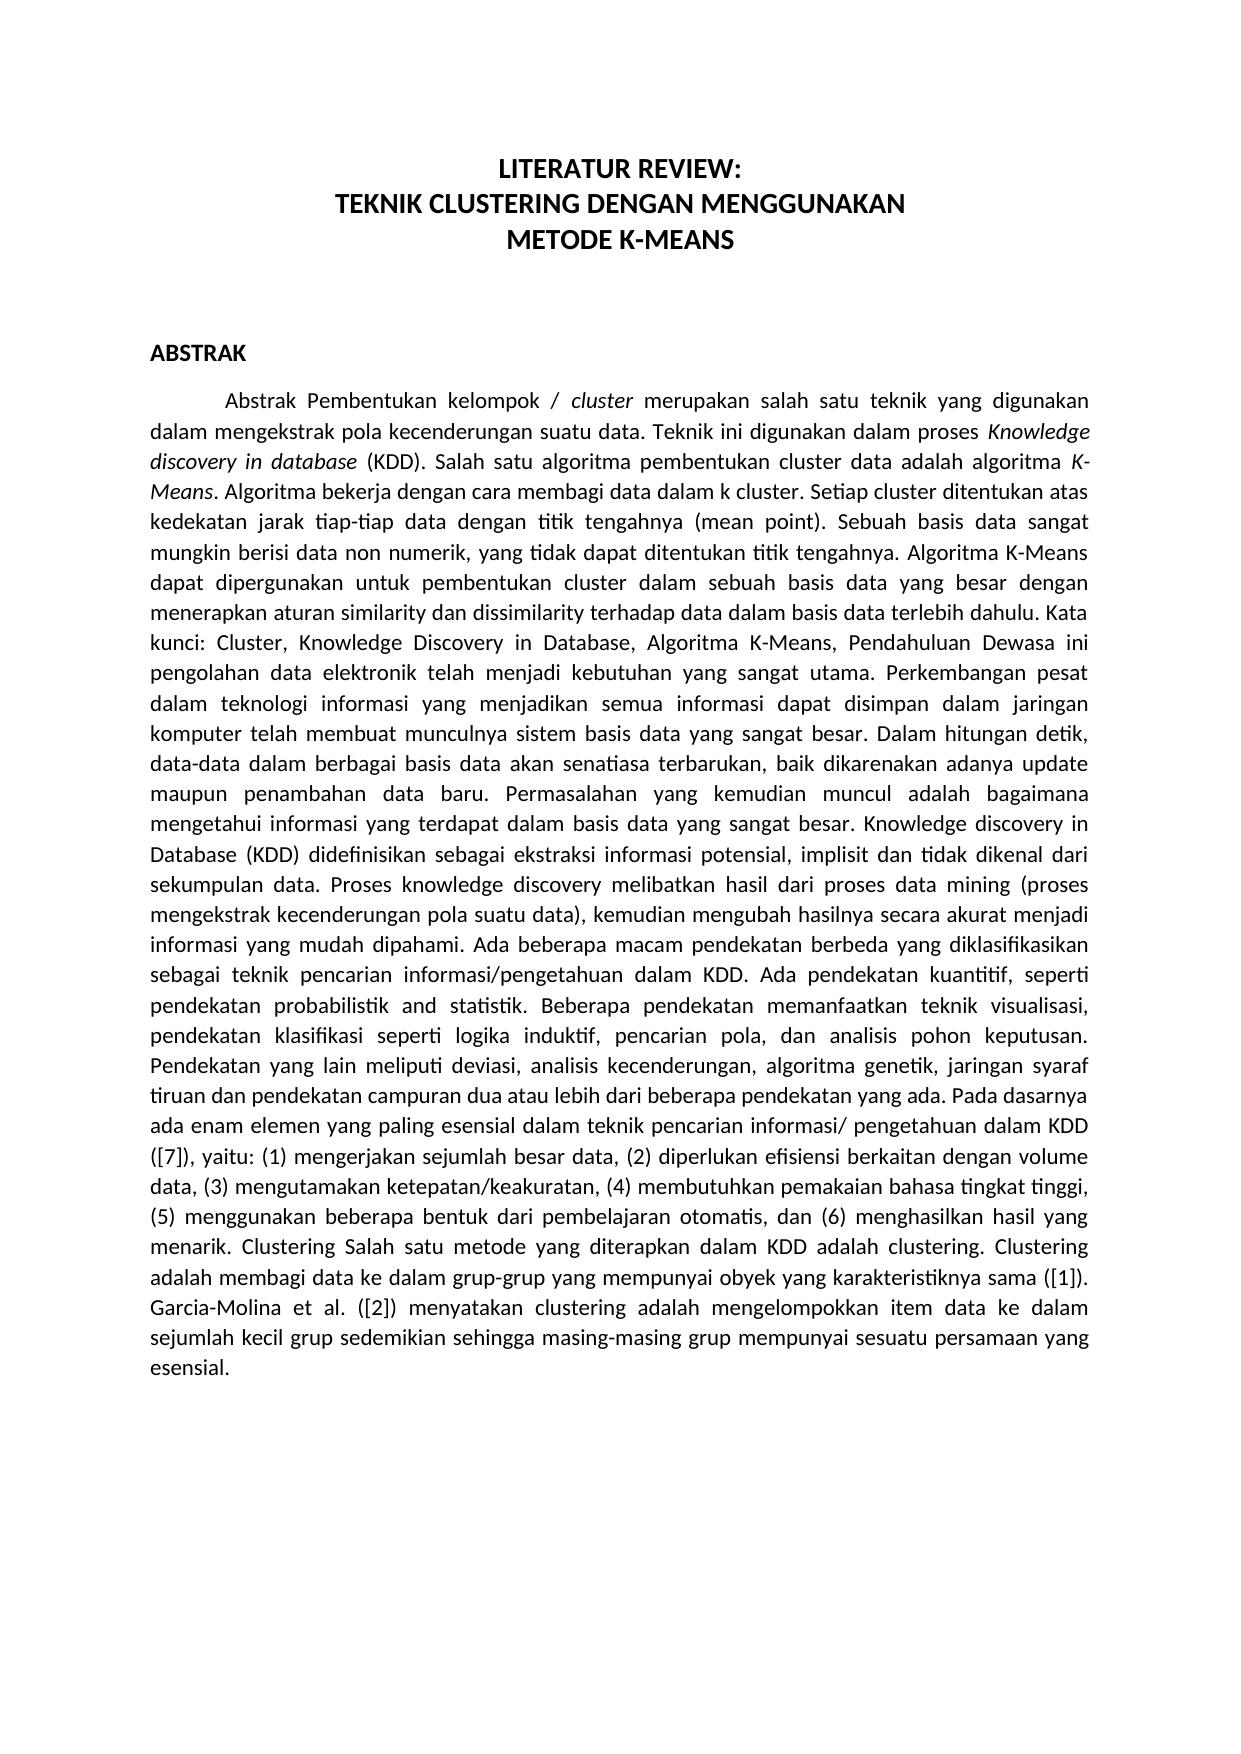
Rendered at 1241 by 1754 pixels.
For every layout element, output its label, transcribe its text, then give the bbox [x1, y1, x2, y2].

text Abstrak Pembentukan kelompok / cluster merupakan salah satu teknik yang digunakan dalam mengekstrak pola kecenderungan suatu data. Teknik ini digunakan dalam proses Knowledge discovery in database (KDD). Salah satu algoritma pembentukan cluster data adalah algoritma K-Means. Algoritma bekerja dengan cara membagi data dalam k cluster. Setiap cluster ditentukan atas kedekatan jarak tiap-tiap data dengan titik tengahnya (mean point). Sebuah basis data sangat mungkin berisi data non numerik, yang tidak dapat ditentukan titik tengahnya. Algoritma K-Means dapat dipergunakan untuk pembentukan cluster dalam sebuah basis data yang besar dengan menerapkan aturan similarity dan dissimilarity terhadap data dalam basis data terlebih dahulu. Kata kunci: Cluster, Knowledge Discovery in Database, Algoritma K-Means, Pendahuluan Dewasa ini pengolahan data elektronik telah menjadi kebutuhan yang sangat utama. Perkembangan pesat dalam teknologi informasi yang menjadikan semua informasi dapat disimpan dalam jaringan komputer telah membuat munculnya sistem basis data yang sangat besar. Dalam hitungan detik, data-data dalam berbagai basis data akan senatiasa terbarukan, baik dikarenakan adanya update maupun penambahan data baru. Permasalahan yang kemudian muncul adalah bagaimana mengetahui informasi yang terdapat dalam basis data yang sangat besar. Knowledge discovery in Database (KDD) didefinisikan sebagai ekstraksi informasi potensial, implisit dan tidak dikenal dari sekumpulan data. Proses knowledge discovery melibatkan hasil dari proses data mining (proses mengekstrak kecenderungan pola suatu data), kemudian mengubah hasilnya secara akurat menjadi informasi yang mudah dipahami. Ada beberapa macam pendekatan berbeda yang diklasifikasikan sebagai teknik pencarian informasi/pengetahuan dalam KDD. Ada pendekatan kuantitif, seperti pendekatan probabilistik and statistik. Beberapa pendekatan memanfaatkan teknik visualisasi, pendekatan klasifikasi seperti logika induktif, pencarian pola, dan analisis pohon keputusan. Pendekatan yang lain meliputi deviasi, analisis kecenderungan, algoritma genetik, jaringan syaraf tiruan dan pendekatan campuran dua atau lebih dari beberapa pendekatan yang ada. Pada dasarnya ada enam elemen yang paling esensial dalam teknik pencarian informasi/ pengetahuan dalam KDD ([7]), yaitu: (1) mengerjakan sejumlah besar data, (2) diperlukan efisiensi berkaitan dengan volume data, (3) mengutamakan ketepatan/keakuratan, (4) membutuhkan pemakaian bahasa tingkat tinggi, (5) menggunakan beberapa bentuk dari pembelajaran otomatis, dan (6) menghasilkan hasil yang menarik. Clustering Salah satu metode yang diterapkan dalam KDD adalah clustering. Clustering adalah membagi data ke dalam grup-grup yang mempunyai obyek yang karakteristiknya sama ([1]). Garcia-Molina et al. ([2]) menyatakan clustering adalah mengelompokkan item data ke dalam sejumlah kecil grup sedemikian sehingga masing-masing grup mempunyai sesuatu persamaan yang esensial. [150, 387, 1090, 1411]
text ABSTRAK [150, 337, 1090, 367]
text TEKNIK CLUSTERING DENGAN MENGGUNAKAN [150, 186, 1090, 221]
text METODE K-MEANS [150, 221, 1090, 257]
text LITERATUR REVIEW: [150, 150, 1090, 186]
